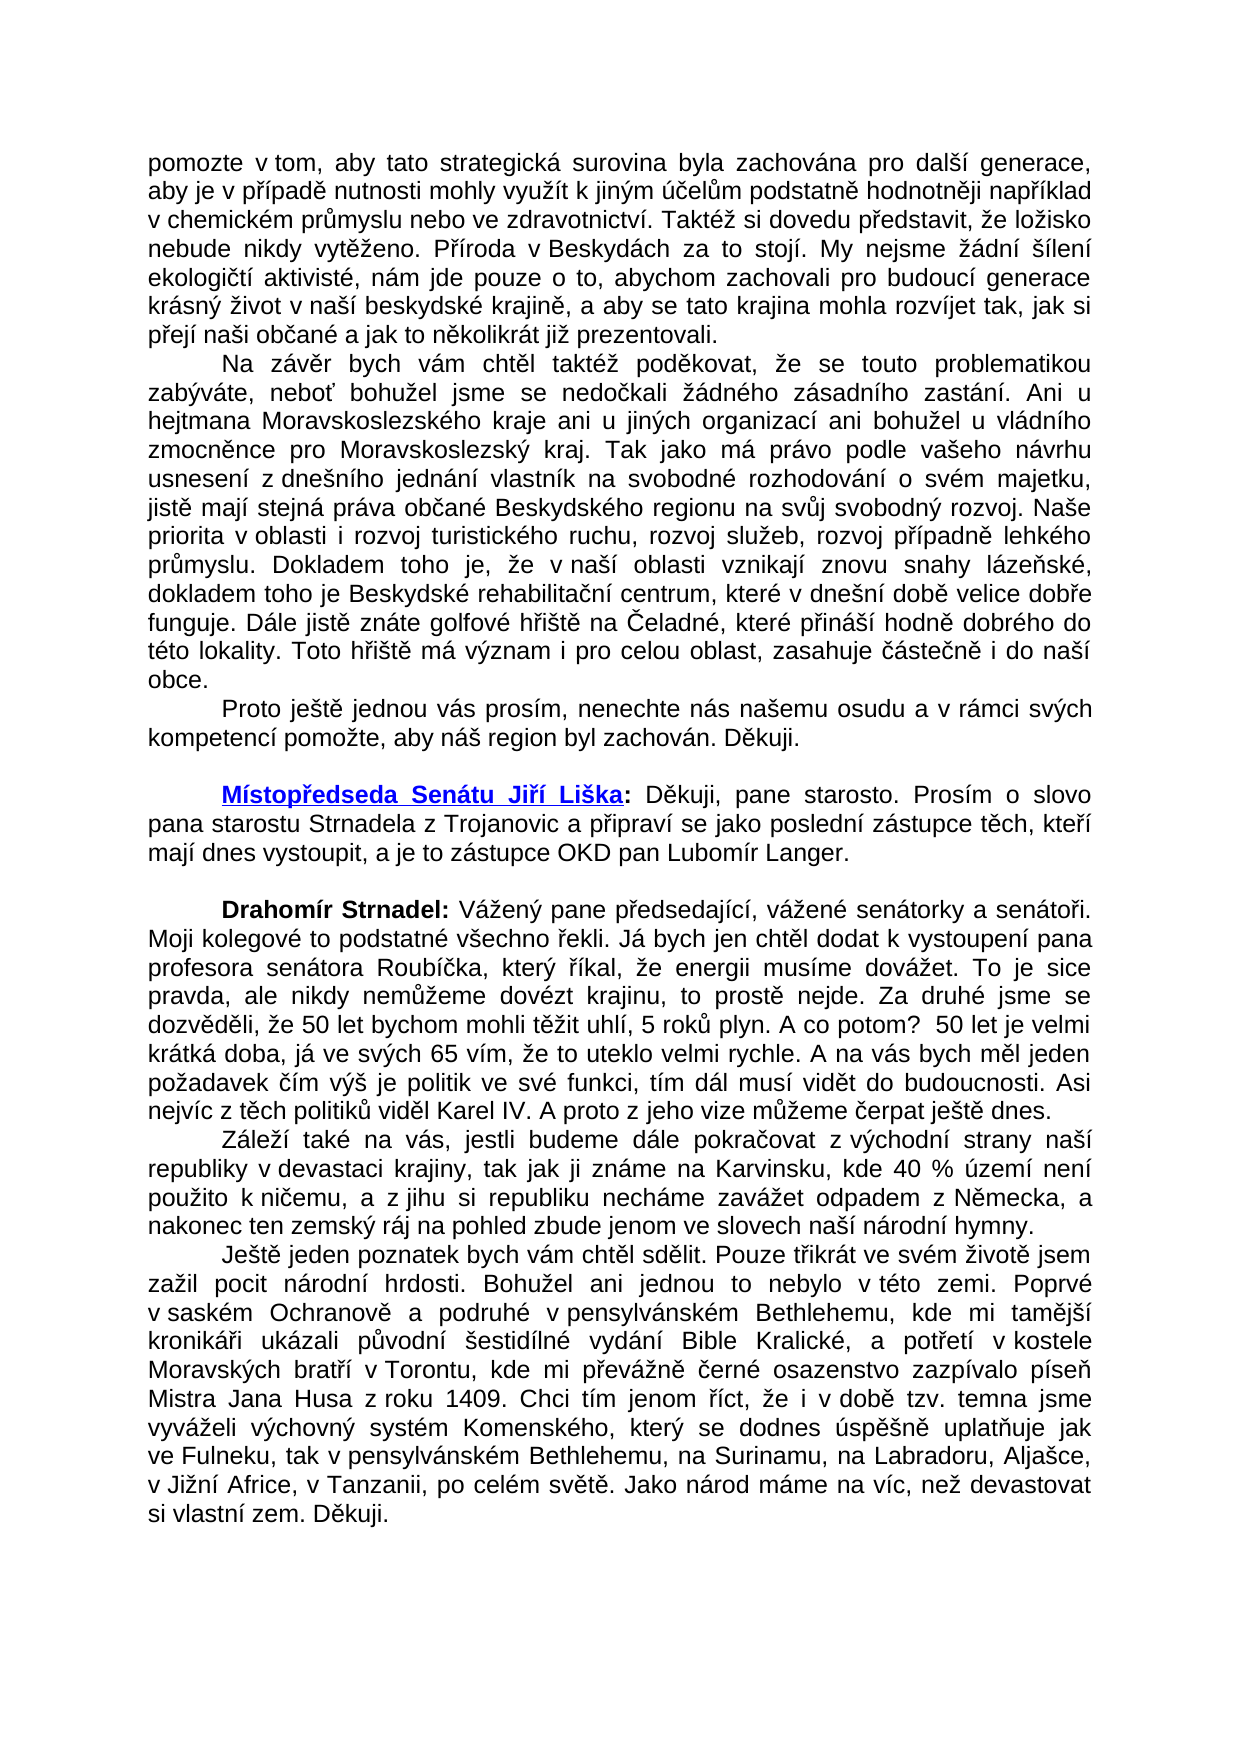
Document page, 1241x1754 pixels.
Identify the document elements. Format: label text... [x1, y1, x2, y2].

text Ještě jeden poznatek bych vám chtěl sdělit. Pouze třikrát ve svém životě jsem zažil pocit národní hrdosti. Bohužel ani jednou to nebylo v této zemi. Poprvé v saském Ochranově a podruhé v pensylvánském Bethlehemu, kde mi tamější kronikáři ukázali původní šestidílné vydání Bible Kralické, a potřetí v kostele Moravských bratří v Torontu, kde mi převážně černé osazenstvo zazpívalo píseň Mistra Jana Husa z roku 1409. Chci tím jenom říct, že i v době tzv. temna jsme vyváželi výchovný systém Komenského, který se dodnes úspěšně uplatňuje jak ve Fulneku, tak v pensylvánském Bethlehemu, na Surinamu, na Labradoru, Aljašce, v Jižní Africe, v Tanzanii, po celém světě. Jako národ máme na víc, než devastovat si vlastní zem. Děkuji. [148, 1240, 1093, 1528]
text Proto ještě jednou vás prosím, nenechte nás našemu osudu a v rámci svých kompetencí pomožte, aby náš region byl zachován. Děkuji. [148, 694, 1093, 751]
text Záleží také na vás, jestli budeme dále pokračovat z východní strany naší republiky v devastaci krajiny, tak jak ji známe na Karvinsku, kde 40 % území není použito k ničemu, a z jihu si republiku necháme zavážet odpadem z Německa, a nakonec ten zemský ráj na pohled zbude jenom ve slovech naší národní hymny. [148, 1125, 1093, 1240]
text Místopředseda Senátu Jiří Liška: Děkuji, pane starosto. Prosím o slovo pana starostu Strnadela z Trojanovic a připraví se jako poslední zástupce těch, kteří mají dnes vystoupit, a je to zástupce OKD pan Lubomír Langer. [148, 780, 1093, 866]
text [148, 148, 1093, 349]
text Drahomír Strnadel: Vážený pane předsedající, vážené senátorky a senátoři. Moji kolegové to podstatné všechno řekli. Já bych jen chtěl dodat k vystoupení pana profesora senátora Roubíčka, který říkal, že energii musíme dovážet. To je sice pravda, ale nikdy nemůžeme dovézt krajinu, to prostě nejde. Za druhé jsme se dozvěděli, že 50 let bychom mohli těžit uhlí, 5 roků plyn. A co potom? 50 let je velmi krátká doba, já ve svých 65 vím, že to uteklo velmi rychle. A na vás bych měl jeden požadavek čím výš je politik ve své funkci, tím dál musí vidět do budoucnosti. Asi nejvíc z těch politiků viděl Karel IV. A proto z jeho vize můžeme čerpat ještě dnes. [148, 895, 1093, 1125]
text Na závěr bych vám chtěl taktéž poděkovat, že se touto problematikou zabýváte, neboť bohužel jsme se nedočkali žádného zásadního zastání. Ani u hejtmana Moravskoslezského kraje ani u jiných organizací ani bohužel u vládního zmocněnce pro Moravskoslezský kraj. Tak jako má právo podle vašeho návrhu usnesení z dnešního jednání vlastník na svobodné rozhodování o svém majetku, jistě mají stejná práva občané Beskydského regionu na svůj svobodný rozvoj. Naše priorita v oblasti i rozvoj turistického ruchu, rozvoj služeb, rozvoj případně lehkého průmyslu. Dokladem toho je, že v naší oblasti vznikají znovu snahy lázeňské, dokladem toho je Beskydské rehabilitační centrum, které v dnešní době velice dobře funguje. Dále jistě znáte golfové hřiště na Čeladné, které přináší hodně dobrého do této lokality. Toto hřiště má význam i pro celou oblast, zasahuje částečně i do naší obce. [148, 349, 1093, 694]
